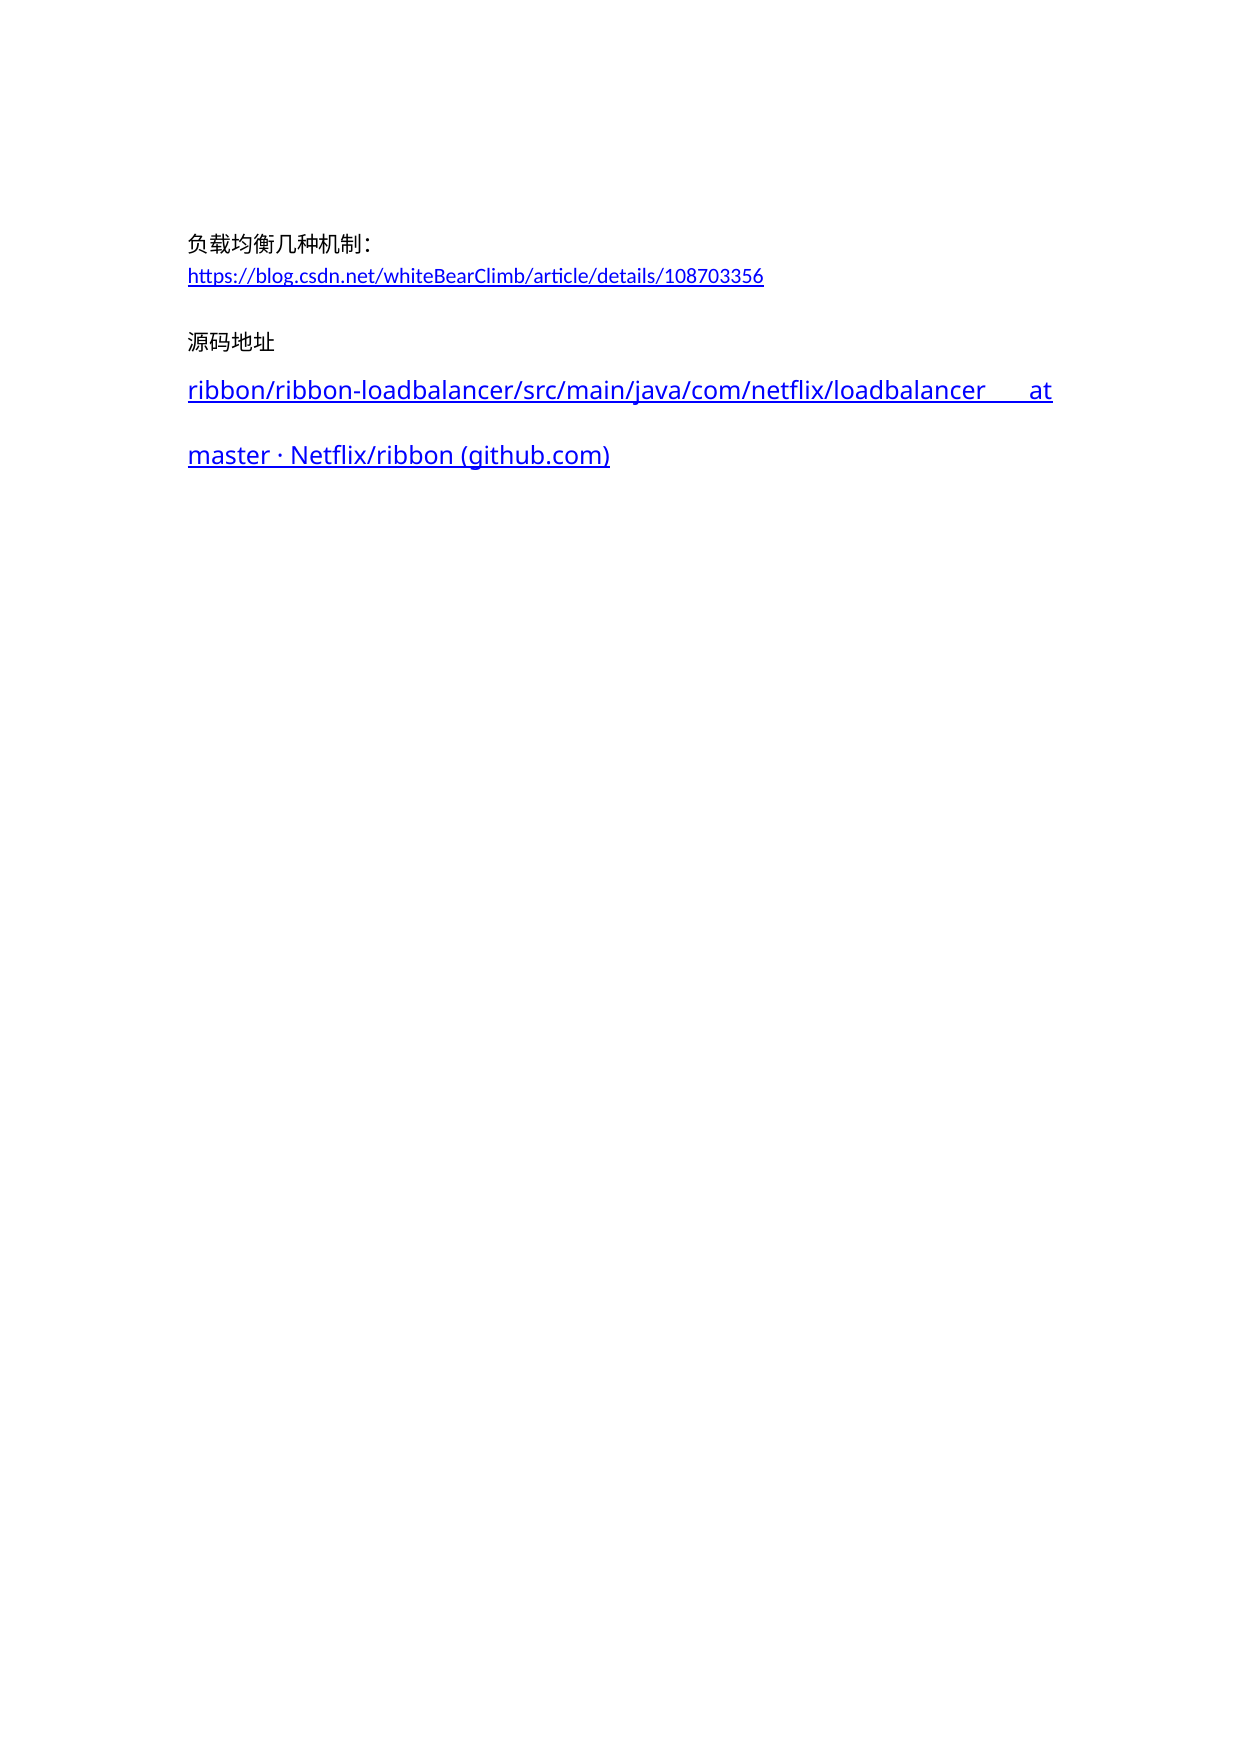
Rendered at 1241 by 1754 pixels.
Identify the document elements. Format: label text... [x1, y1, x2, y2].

list 负载均衡几种机制： [187, 227, 1053, 259]
list 源码地址 [187, 324, 1053, 357]
list ribbon/ribbon-loadbalancer/src/main/java/com/netflix/loadbalancer at master · Netflix/ribbon (github.com) [187, 402, 1053, 487]
list https://blog.csdn.net/whiteBearClimb/article/details/108703356 [187, 259, 1053, 292]
list ribbon/ribbon-loadbalancer/src/main/java/com/netflix/loadbalancer at master · Netflix/ribbon (github.com) [187, 357, 1053, 401]
